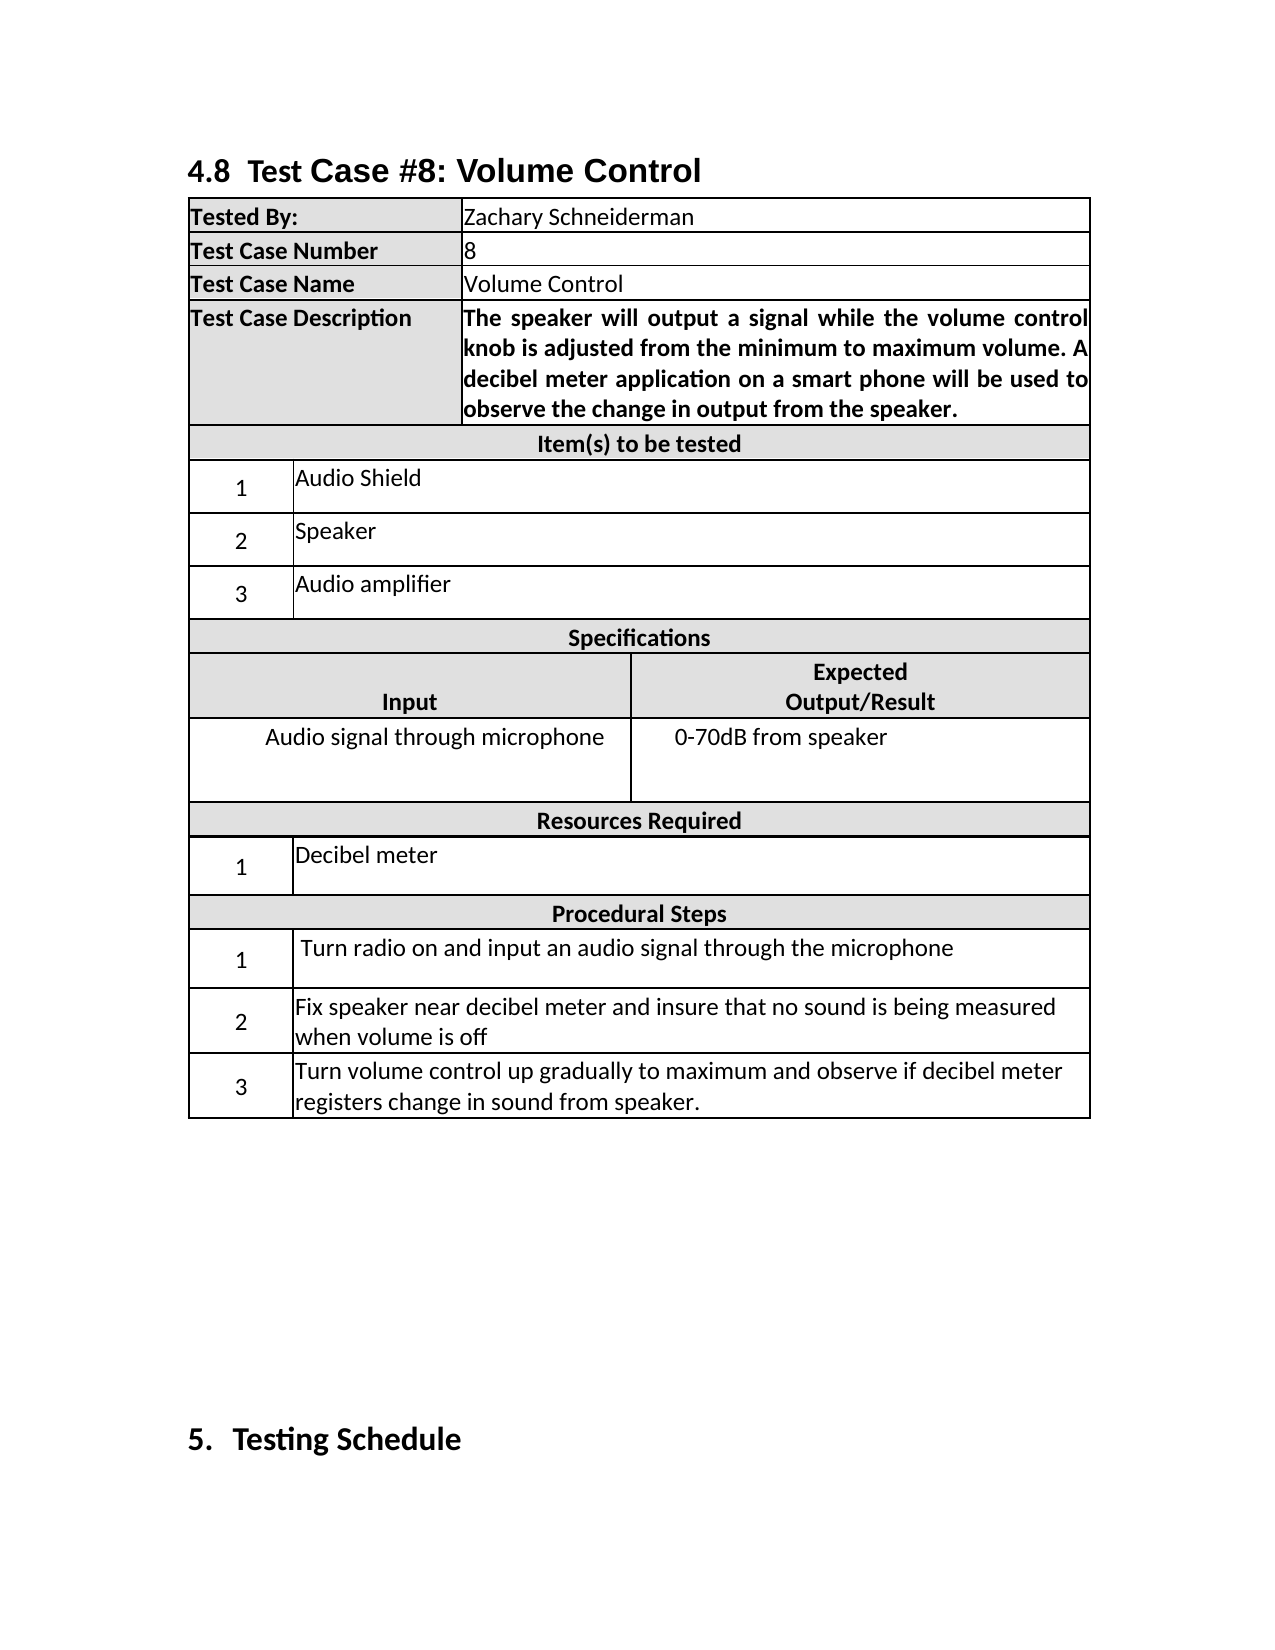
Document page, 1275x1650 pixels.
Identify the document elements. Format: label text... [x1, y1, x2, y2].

table_cell 2 [190, 989, 292, 1052]
table_cell Expected Output/Result [632, 654, 1089, 717]
table_cell Audio signal through microphone [190, 719, 630, 801]
table_cell Audio amplifier [294, 567, 1089, 618]
table_cell Resources Required [190, 803, 1089, 835]
table_cell 0-70dB from speaker [632, 719, 1089, 801]
table_cell Turn volume control up gradually to maximum and observe if decibel meter registers change in sound from speaker. [294, 1054, 1089, 1117]
table_cell Test Case Description [190, 301, 461, 424]
table_cell Speaker [294, 514, 1089, 565]
table_cell The speaker will output a signal while the volume control knob is adjusted from the minimum to maximum volume. A decibel meter application on a smart phone will be used to observe the change in output from the speaker. [463, 301, 1089, 424]
table_cell 1 [190, 838, 292, 894]
table_cell 1 [190, 461, 293, 512]
table_cell Turn radio on and input an audio signal through the microphone [294, 930, 1089, 987]
table_header Tested By: [190, 199, 461, 231]
table_cell Volume Control [463, 266, 1089, 298]
subtitle Test Case #8: Volume Control [187, 150, 1087, 191]
table_cell Decibel meter [294, 838, 1089, 894]
table_cell Input [190, 654, 630, 717]
table_cell 3 [190, 1054, 292, 1117]
table_cell 2 [190, 514, 293, 565]
table_cell Test Case Number [190, 233, 461, 265]
table_cell Audio Shield [294, 461, 1089, 512]
table_cell 1 [190, 930, 292, 987]
table_cell Item(s) to be tested [190, 426, 1089, 458]
table_cell 3 [190, 567, 293, 618]
table_cell Test Case Name [190, 266, 461, 298]
table_cell 8 [463, 233, 1089, 265]
table_header Zachary Schneiderman [463, 199, 1089, 231]
table_cell Specifications [190, 620, 1089, 652]
subtitle Testing Schedule [187, 1418, 1087, 1459]
table_cell Fix speaker near decibel meter and insure that no sound is being measured when volume is off [294, 989, 1089, 1052]
table_cell Procedural Steps [190, 896, 1089, 928]
